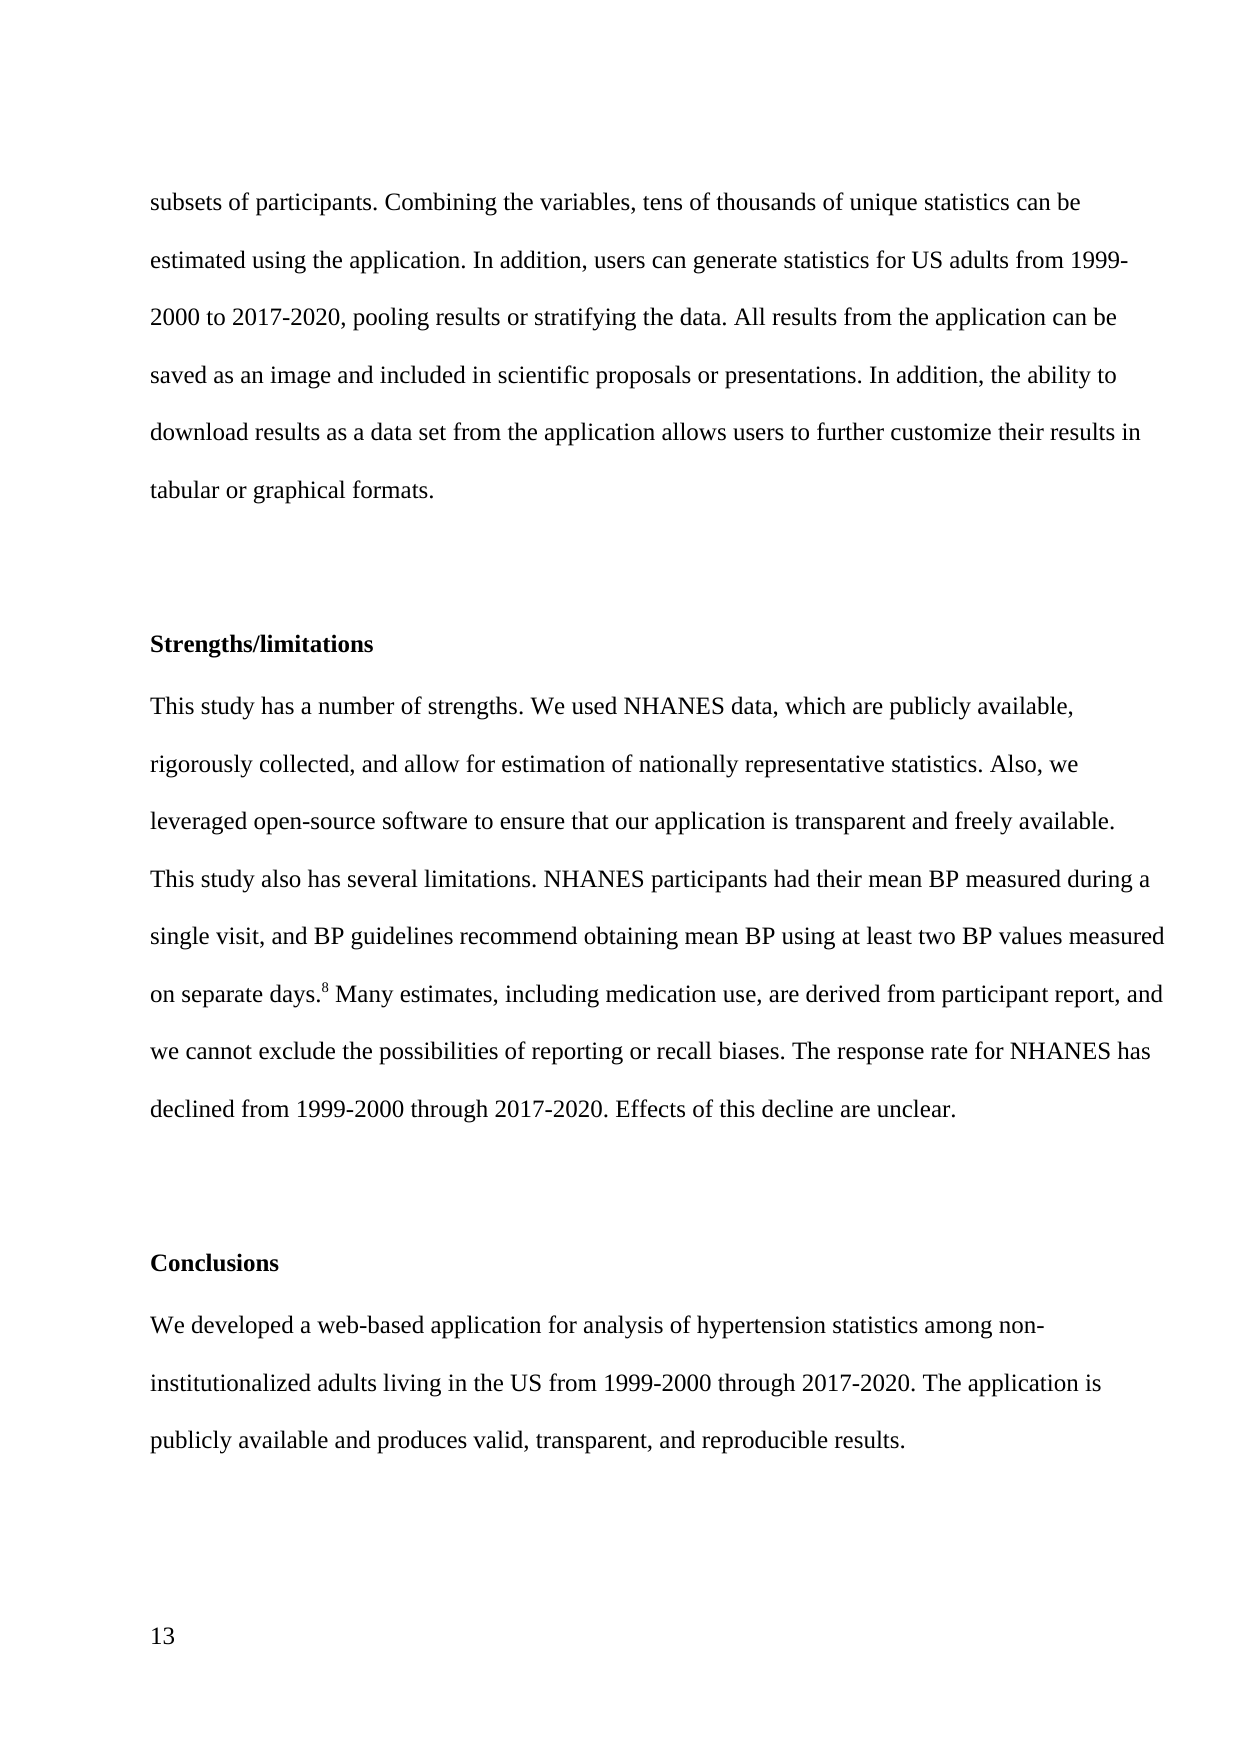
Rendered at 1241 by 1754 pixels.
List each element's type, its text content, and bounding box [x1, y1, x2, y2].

subtitle Strengths/limitations [150, 629, 1165, 658]
text We developed a web-based application for analysis of hypertension statistics among non-institutionalized adults living in the US from 1999-2000 through 2017-2020. The application is publicly available and produces valid, transparent, and reproducible results. [150, 1310, 1165, 1454]
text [150, 187, 1165, 504]
text This study has a number of strengths. We used NHANES data, which are publicly available, rigorously collected, and allow for estimation of nationally representative statistics. Also, we leveraged open-source software to ensure that our application is transparent and freely available. This study also has several limitations. NHANES participants had their mean BP measured during a single visit, and BP guidelines recommend obtaining mean BP using at least two BP values measured on separate days.8 Many estimates, including medication use, are derived from participant report, and we cannot exclude the possibilities of reporting or recall biases. The response rate for NHANES has declined from 1999-2000 through 2017-2020. Effects of this decline are unclear. [150, 691, 1165, 1123]
subtitle Conclusions [150, 1248, 1165, 1277]
